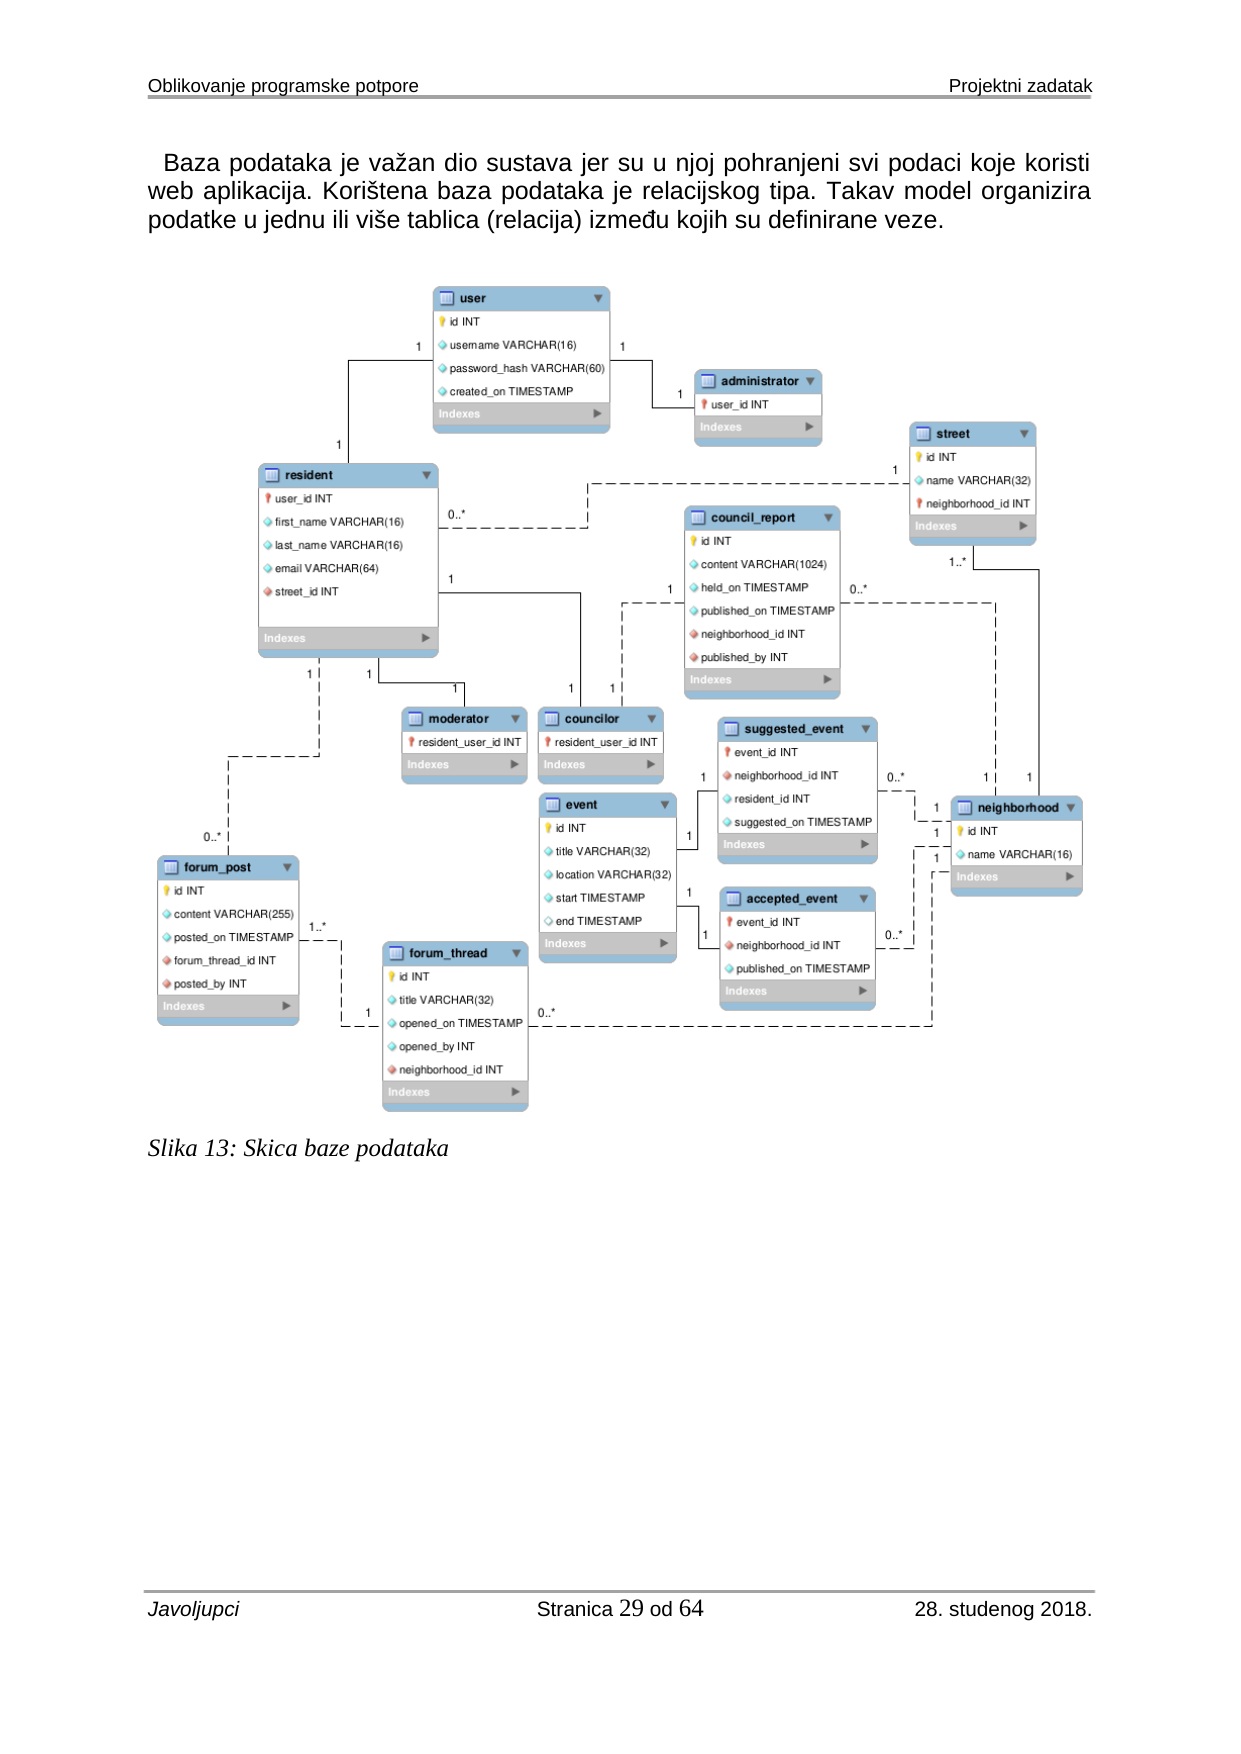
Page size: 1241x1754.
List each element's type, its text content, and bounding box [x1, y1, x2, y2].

picture [147, 277, 1092, 1121]
text Slika 13: Skica baze podataka [148, 1133, 1093, 1162]
picture [147, 95, 1092, 99]
text Baza podataka je važan dio sustava jer su u njoj pohranjeni svi podaci koje koristi web aplikacija. Korištena baza podataka je relacijskog tipa. Takav model organizira podatke u jednu ili više tablica (relacija) između kojih su definirane veze. [148, 148, 1093, 234]
